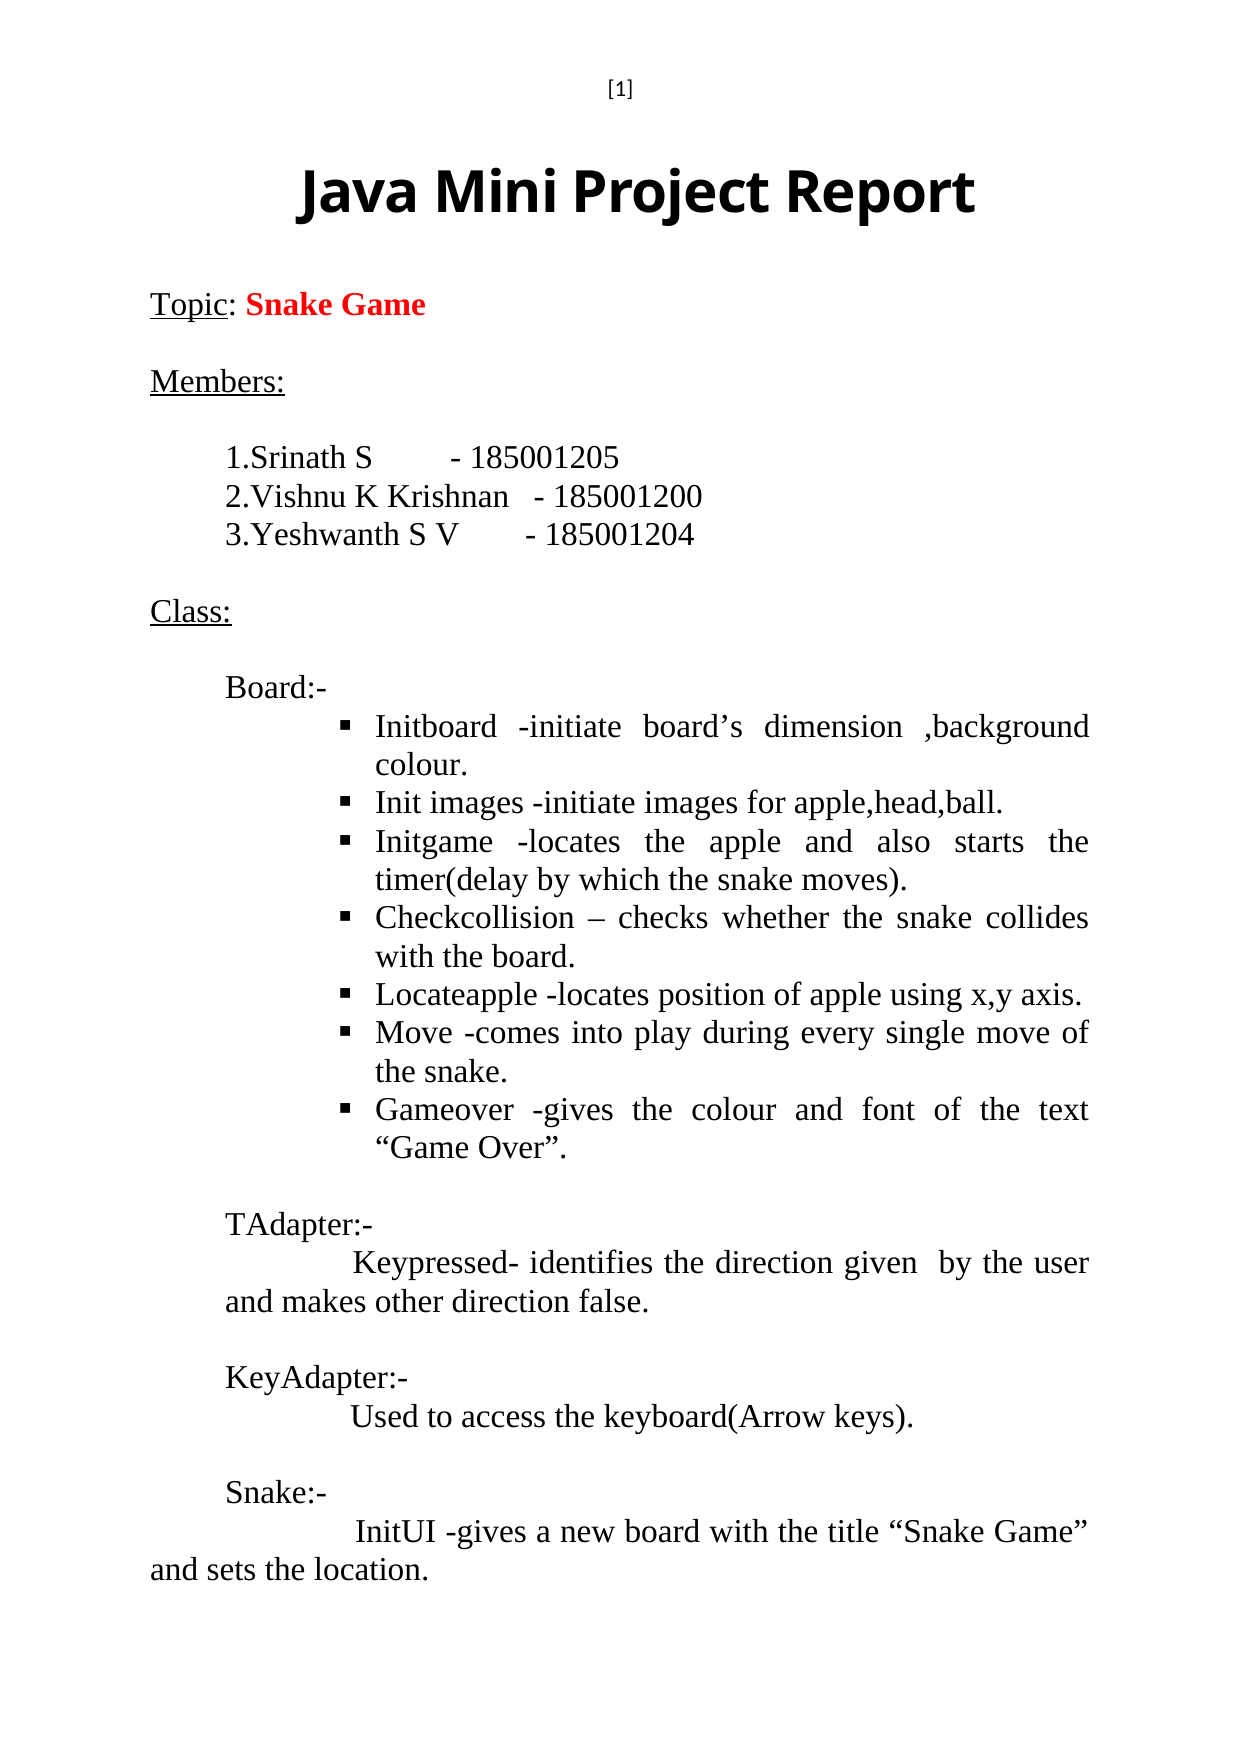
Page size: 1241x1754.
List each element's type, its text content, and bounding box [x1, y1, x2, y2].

text 1.Srinath S - 185001205 [150, 438, 1090, 476]
list Gameover -gives the colour and font of the text “Game Over”. [337, 1089, 1090, 1166]
text Snake:- [150, 1473, 1090, 1511]
list Initgame -locates the apple and also starts the timer(delay by which the snake moves). [337, 821, 1090, 898]
text Board:- [150, 668, 1090, 706]
text Keypressed- identifies the direction given by the user and makes other direction false. [225, 1243, 1090, 1319]
list Initboard -initiate board’s dimension ,background colour. [337, 706, 1090, 783]
text InitUI -gives a new board with the title “Snake Game” and sets the location. [150, 1511, 1090, 1588]
text 2.Vishnu K Krishnan - 185001200 [150, 476, 1090, 514]
title Java Mini Project Report [150, 150, 1090, 229]
list Checkcollision – checks whether the snake collides with the board. [337, 898, 1090, 974]
list Move -comes into play during every single move of the snake. [337, 1013, 1090, 1089]
text Topic: Snake Game [150, 284, 1090, 323]
text KeyAdapter:- [150, 1358, 1090, 1396]
list Locateapple -locates position of apple using x,y axis. [337, 974, 1090, 1013]
text Members: [150, 361, 1090, 399]
list Init images -initiate images for apple,head,ball. [337, 783, 1090, 821]
text Class: [150, 591, 1090, 629]
text Used to access the keyboard(Arrow keys). [150, 1396, 1090, 1434]
text TAdapter:- [150, 1204, 1090, 1243]
text 3.Yeshwanth S V - 185001204 [150, 514, 1090, 553]
